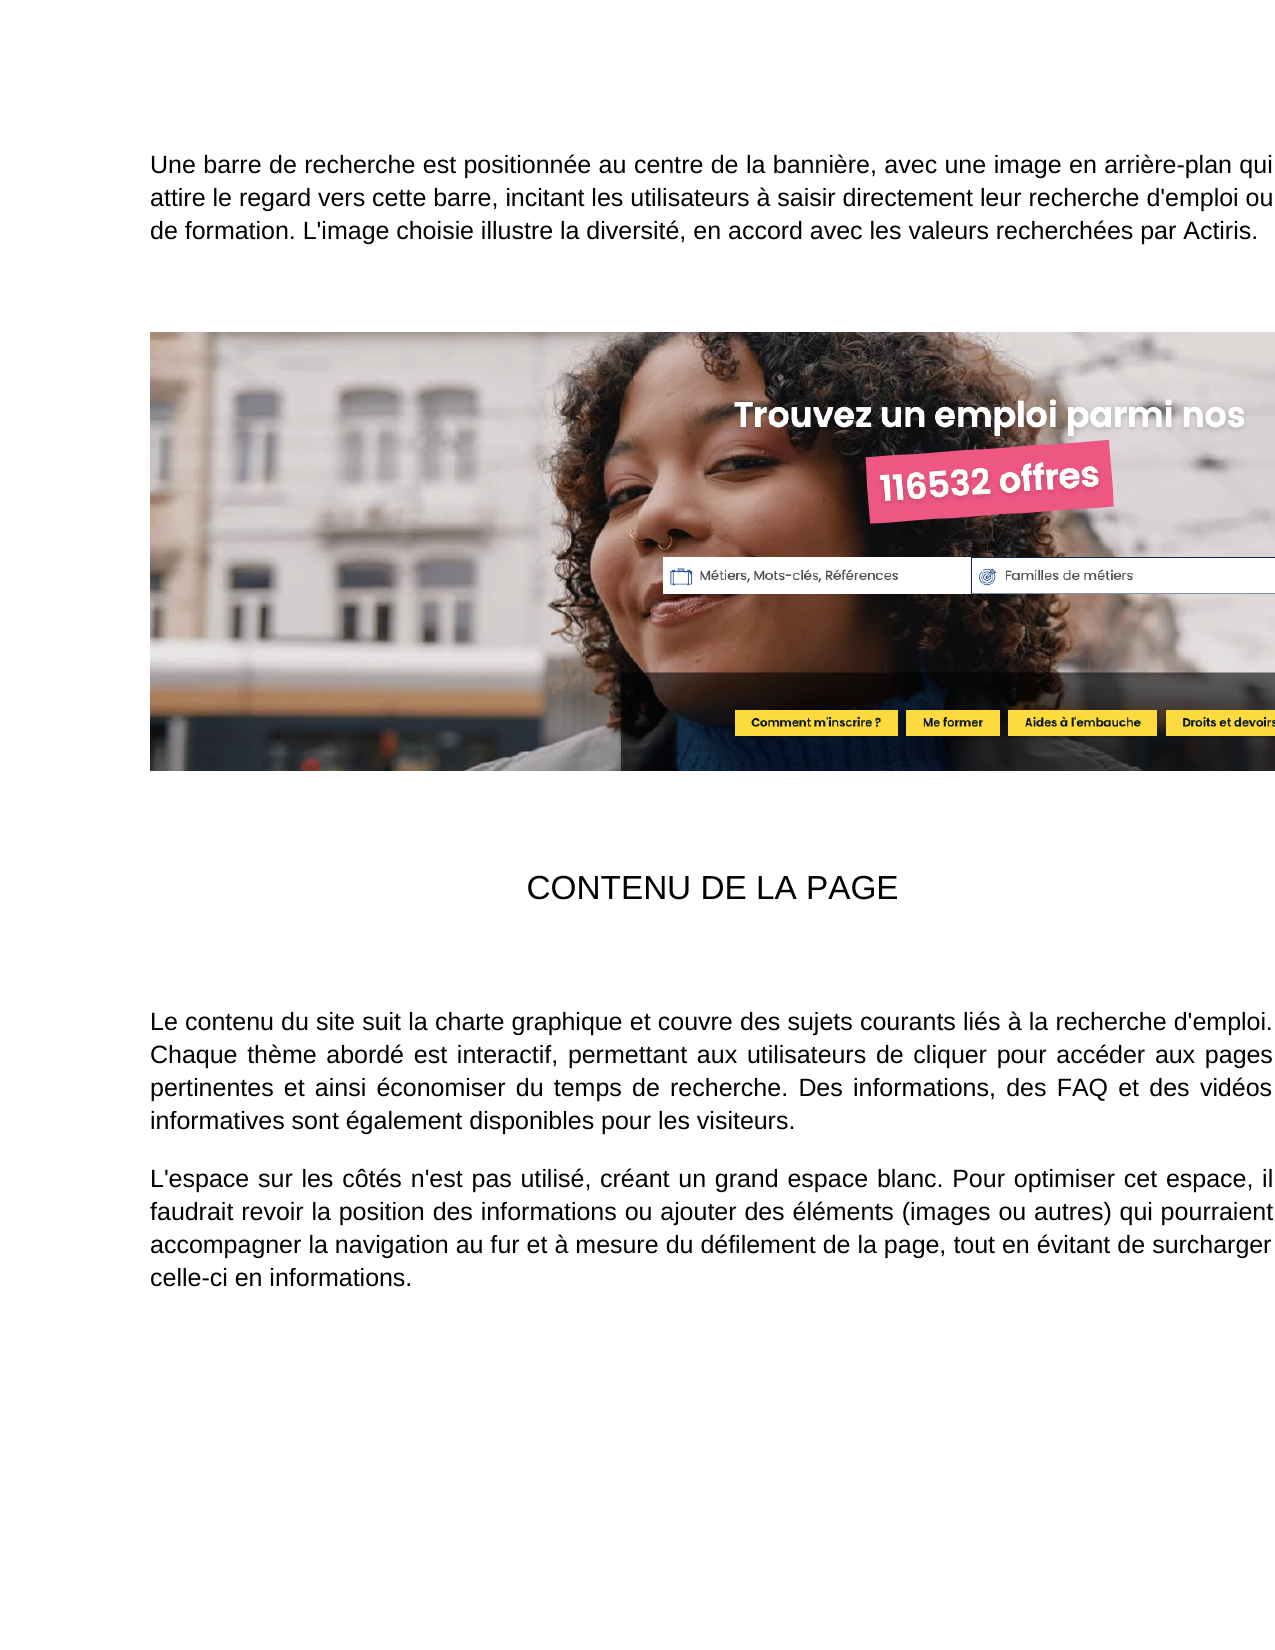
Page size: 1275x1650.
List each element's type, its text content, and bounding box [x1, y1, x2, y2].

picture [150, 332, 1275, 771]
text Une barre de recherche est positionnée au centre de la bannière, avec une image en arrière-plan qui attire le regard vers cette barre, incitant les utilisateurs à saisir directement leur recherche d'emploi ou de formation. L'image choisie illustre la diversité, en accord avec les valeurs recherchées par Actiris. [150, 150, 1275, 245]
text Le contenu du site suit la charte graphique et couvre des sujets courants liés à la recherche d'emploi. Chaque thème abordé est interactif, permettant aux utilisateurs de cliquer pour accéder aux pages pertinentes et ainsi économiser du temps de recherche. Des informations, des FAQ et des vidéos informatives sont également disponibles pour les visiteurs. [150, 1007, 1275, 1134]
text CONTENU DE LA PAGE [150, 868, 1275, 907]
text L'espace sur les côtés n'est pas utilisé, créant un grand espace blanc. Pour optimiser cet espace, il faudrait revoir la position des informations ou ajouter des éléments (images ou autres) qui pourraient accompagner la navigation au fur et à mesure du défilement de la page, tout en évitant de surcharger celle-ci en informations. [150, 1164, 1275, 1291]
